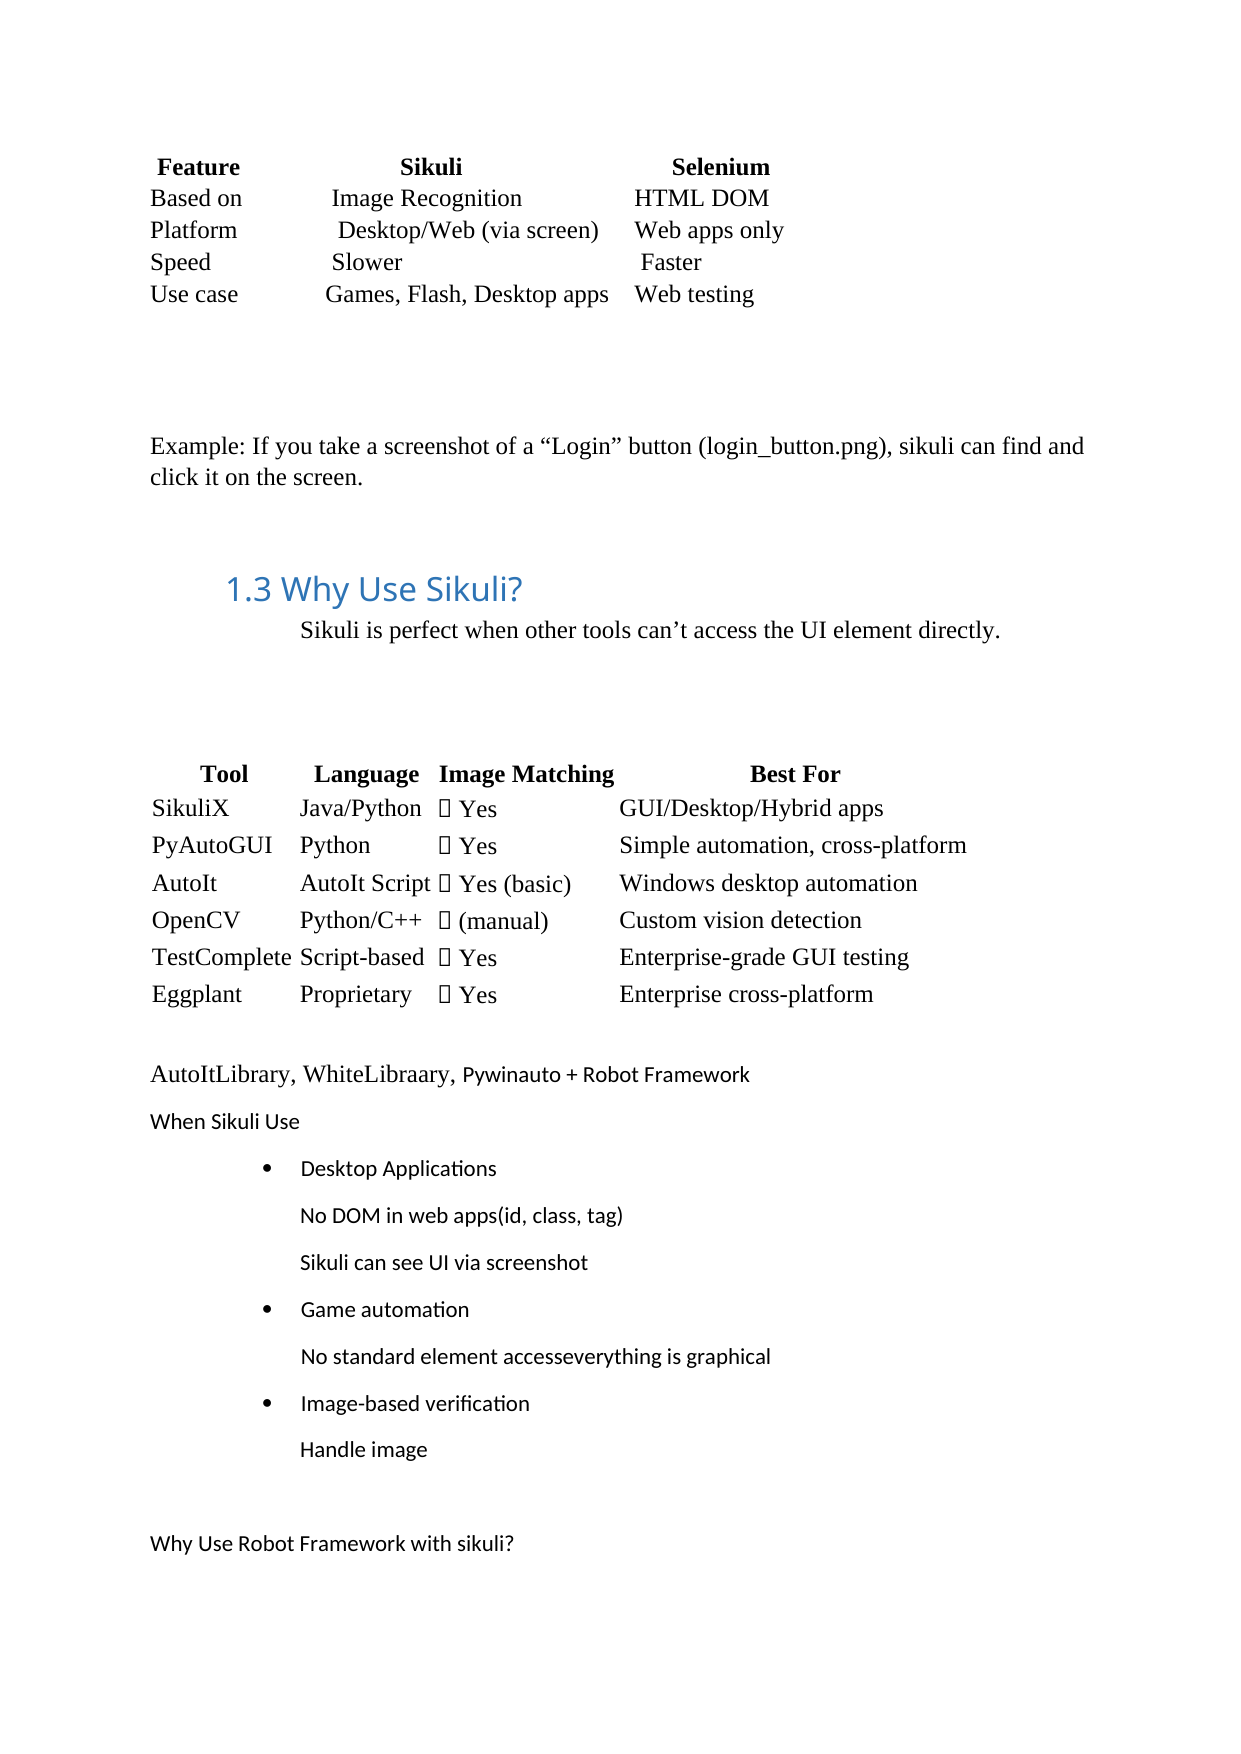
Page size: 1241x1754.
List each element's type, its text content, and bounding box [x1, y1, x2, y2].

table_cell Faster [614, 246, 791, 278]
text When Sikuli Use [150, 1107, 1090, 1135]
table_cell AutoIt Script [298, 864, 436, 901]
text No DOM in web apps(id, class, tag) [150, 1201, 1090, 1229]
table_cell Enterprise cross-platform [618, 975, 973, 1012]
text Example: If you take a screenshot of a “Login” button (login_button.png), sikuli can find and click it on the screen. [150, 431, 1090, 491]
table_cell Based on [149, 182, 249, 214]
table_cell GUI/Desktop/Hybrid apps [618, 789, 973, 826]
text AutoItLibrary, WhiteLibraary, Pywinauto + Robot Framework [150, 1059, 1090, 1088]
list Game automation [263, 1295, 1090, 1323]
table_cell Image Recognition [249, 182, 614, 214]
text Sikuli can see UI via screenshot [150, 1248, 1090, 1276]
table_cell Enterprise-grade GUI testing [618, 938, 973, 975]
table_cell Python/C++ [298, 901, 436, 938]
table_header Language [298, 758, 436, 789]
table_header Image Matching [436, 758, 617, 789]
table_header Selenium [614, 150, 791, 182]
table_cell Platform [149, 214, 249, 246]
text Why Use Robot Framework with sikuli? [150, 1529, 1090, 1557]
table_cell Custom vision detection [618, 901, 973, 938]
table_cell Slower [249, 246, 614, 278]
table_cell Simple automation, cross-platform [618, 826, 973, 864]
table_cell ✅ Yes [436, 938, 617, 975]
table_cell ✅ Yes (basic) [436, 864, 617, 901]
table_cell Eggplant [150, 975, 298, 1012]
table_cell ✅ Yes [436, 789, 617, 826]
table_cell ✅ (manual) [436, 901, 617, 938]
table_header Sikuli [249, 150, 614, 182]
table_cell AutoIt [150, 864, 298, 901]
table_cell Script-based [298, 938, 436, 975]
table_cell Use case [149, 278, 249, 309]
table_cell Web apps only [614, 214, 791, 246]
table_cell Desktop/Web (via screen) [249, 214, 614, 246]
table_cell Games, Flash, Desktop apps [249, 278, 614, 309]
text No standard element accesseverything is graphical [301, 1342, 1090, 1370]
text Sikuli is perfect when other tools can’t access the UI element directly. [150, 615, 1090, 644]
list Image-based verification [263, 1389, 1090, 1417]
list Desktop Applications [263, 1154, 1090, 1182]
table_header Best For [618, 758, 973, 789]
table_header Tool [150, 758, 298, 789]
table_cell OpenCV [150, 901, 298, 938]
subtitle 1.3 Why Use Sikuli? [150, 566, 1090, 611]
table_cell Speed [149, 246, 249, 278]
table_cell Proprietary [298, 975, 436, 1012]
text Handle image [300, 1436, 1090, 1463]
table_cell Python [298, 826, 436, 864]
table_cell Web testing [614, 278, 791, 309]
table_cell SikuliX [150, 789, 298, 826]
table_cell ✅ Yes [436, 975, 617, 1012]
table_header Feature [149, 150, 249, 182]
table_cell TestComplete [150, 938, 298, 975]
table_cell Windows desktop automation [618, 864, 973, 901]
table_cell Java/Python [298, 789, 436, 826]
table_cell ✅ Yes [436, 826, 617, 864]
table_cell PyAutoGUI [150, 826, 298, 864]
table_cell HTML DOM [614, 182, 791, 214]
